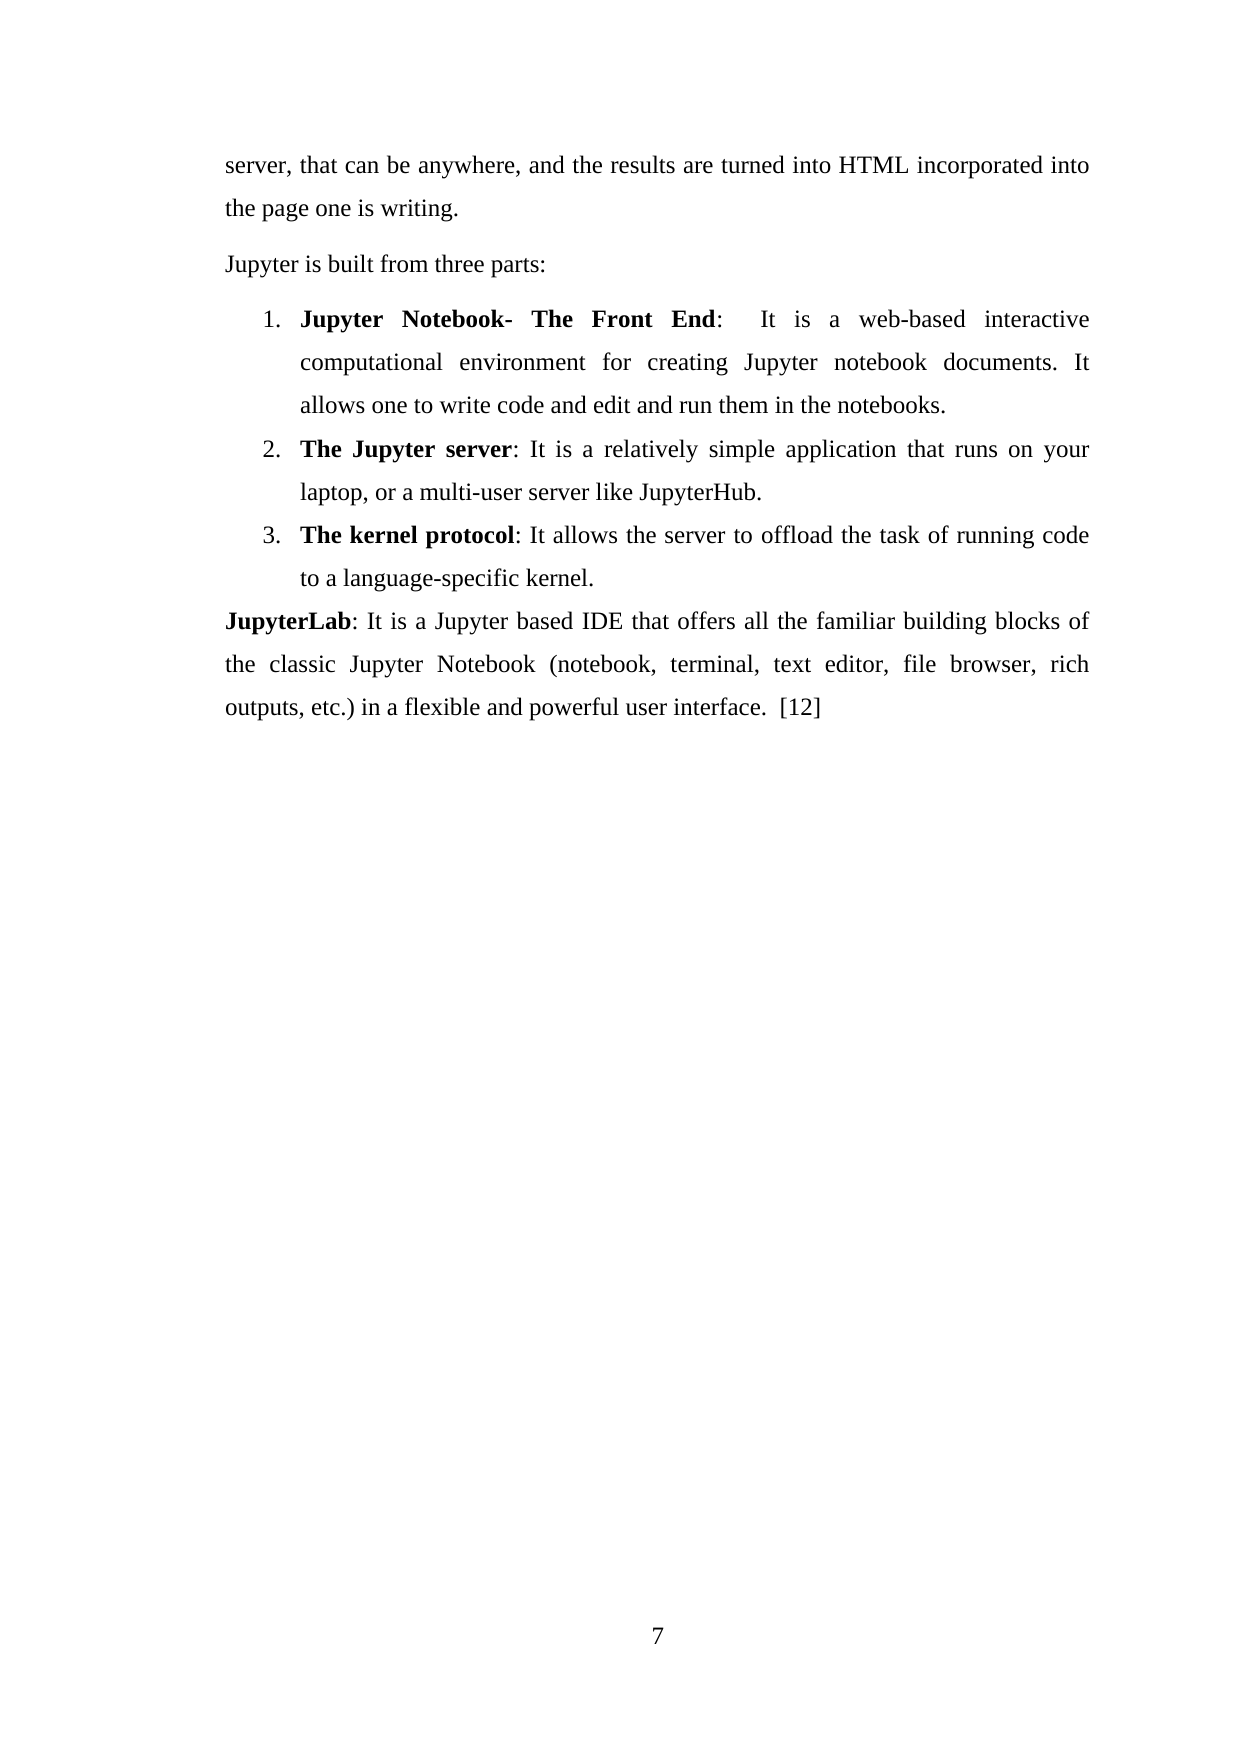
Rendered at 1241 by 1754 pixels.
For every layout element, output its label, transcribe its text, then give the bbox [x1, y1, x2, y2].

list The Jupyter server: It is a relatively simple application that runs on your laptop, or a multi-user server like JupyterHub. [262, 434, 1090, 506]
text Jupyter is built from three parts: [225, 249, 1090, 277]
list The kernel protocol: It allows the server to offload the task of running code to a language-specific kernel. [262, 520, 1090, 592]
text JupyterLab: It is a Jupyter based IDE that offers all the familiar building blocks of the classic Jupyter Notebook (notebook, terminal, text editor, file browser, rich outputs, etc.) in a flexible and powerful user interface. [12] [225, 606, 1090, 721]
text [225, 150, 1090, 222]
list Jupyter Notebook- The Front End: It is a web-based interactive computational environment for creating Jupyter notebook documents. It allows one to write code and edit and run them in the notebooks. [262, 304, 1090, 419]
